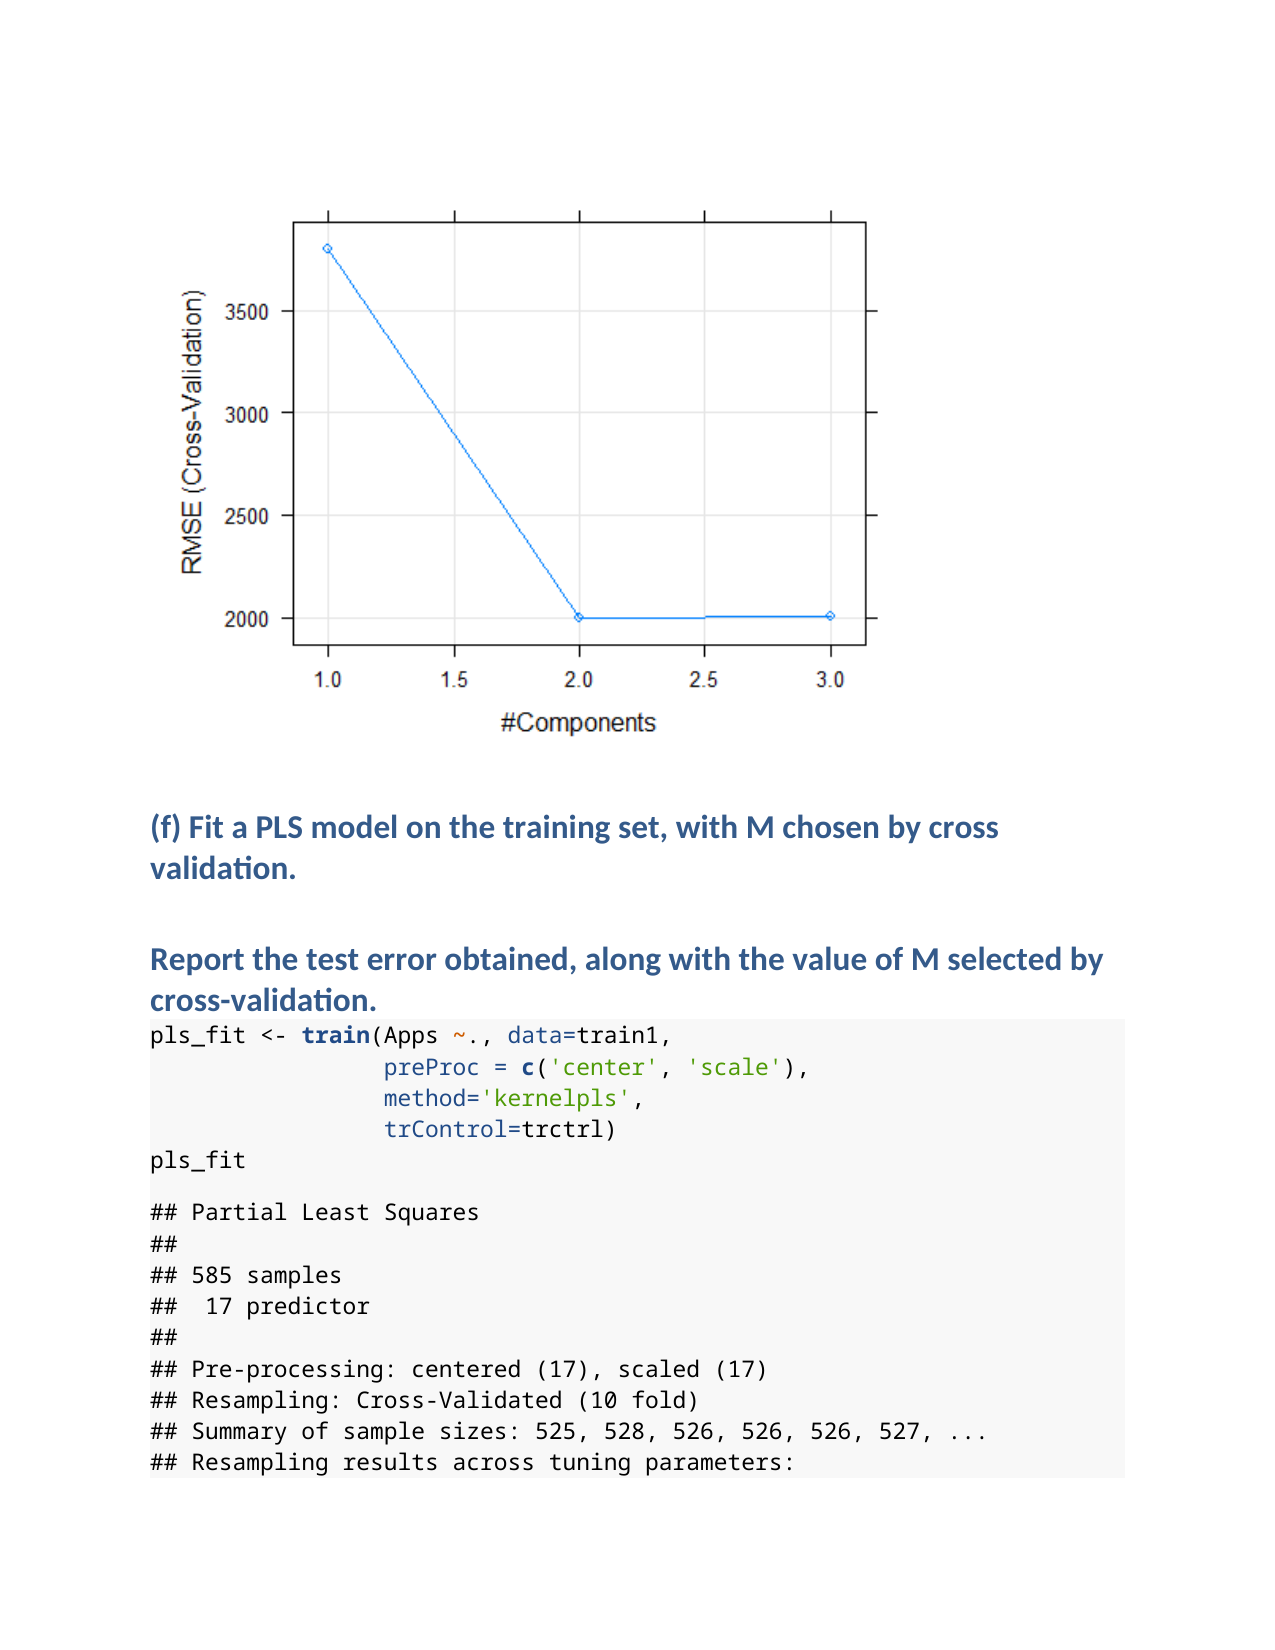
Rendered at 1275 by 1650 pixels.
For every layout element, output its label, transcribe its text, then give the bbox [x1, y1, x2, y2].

text pls_fit <- train(Apps ~., data=train1, preProc = c('center', 'scale'), method='kernelpls', trControl=trctrl) pls_fit [246, 1019, 1125, 1176]
subtitle (f) Fit a PLS model on the training set, with M chosen by cross validation. [150, 806, 1125, 888]
picture [168, 150, 927, 757]
subtitle Report the test error obtained, along with the value of M selected by cross-validation. [150, 938, 1125, 1019]
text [150, 1196, 1125, 1478]
